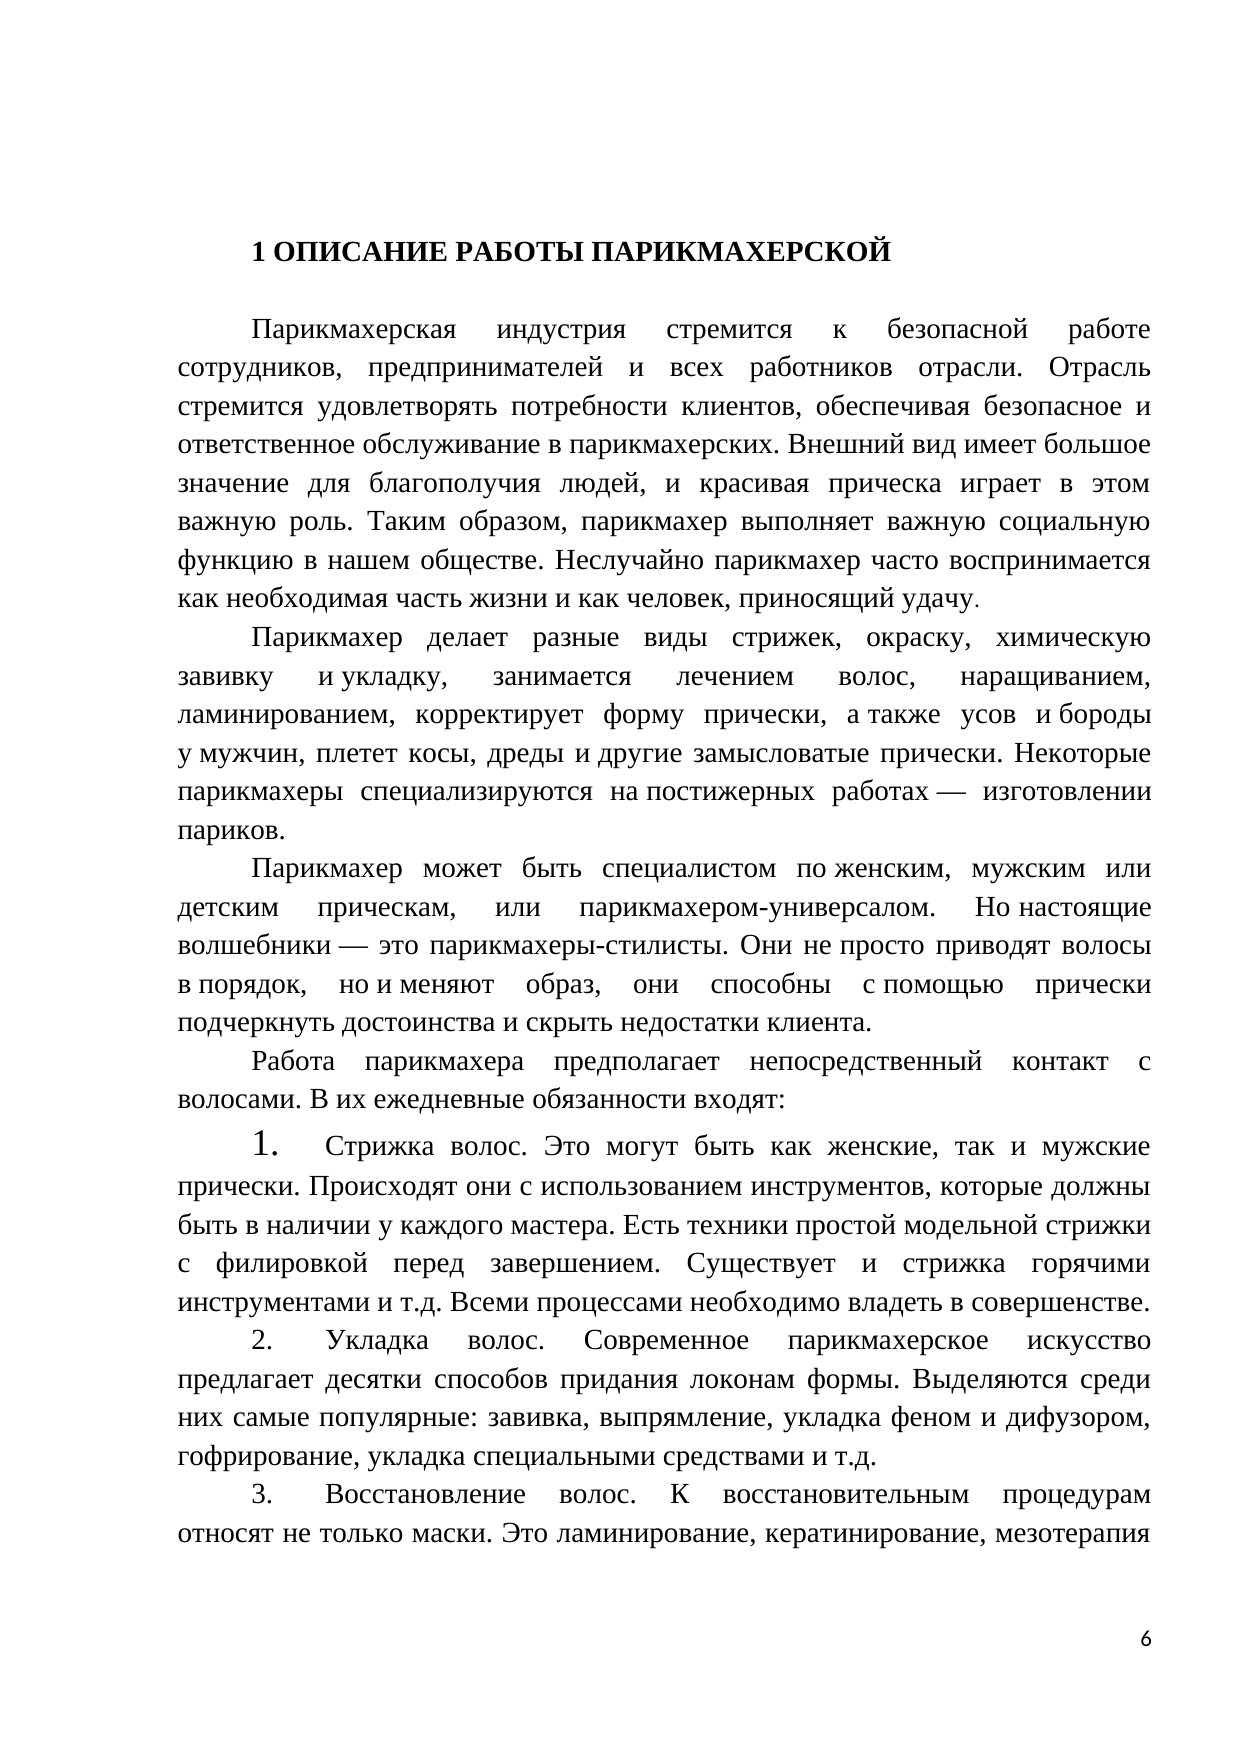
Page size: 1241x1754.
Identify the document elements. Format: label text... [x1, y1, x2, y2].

list Стрижка волос. Это могут быть как женские, так и мужские прически. Происходят они с использованием инструментов, которые должны быть в наличии у каждого мастера. Есть техники простой модельной стрижки с филировкой перед завершением. Существует и стрижка горячими инструментами и т.д. Всеми процессами необходимо владеть в совершенстве. [177, 1120, 1152, 1317]
text Парикмахер делает разные виды стрижек, окраску, химическую завивку и укладку, занимается лечением волос, наращиванием, ламинированием, корректирует форму прически, а также усов и бороды у мужчин, плетет косы, дреды и другие замысловатые прически. Некоторые парикмахеры специализируются на постижерных работах — изготовлении париков. [177, 619, 1152, 845]
text Парикмахерская индустрия стремится к безопасной работе сотрудников, предпринимателей и всех работников отрасли. Отрасль стремится удовлетворять потребности клиентов, обеспечивая безопасное и ответственное обслуживание в парикмахерских. Внешний вид имеет большое значение для благополучия людей, и красивая прическа играет в этом важную роль. Таким образом, парикмахер выполняет важную социальную функцию в нашем обществе. Неслучайно парикмахер часто воспринимается как необходимая часть жизни и как человек, приносящий удачу. [177, 311, 1152, 614]
list Укладка волос. Современное парикмахерское искусство предлагает десятки способов придания локонам формы. Выделяются среди них самые популярные: завивка, выпрямление, укладка феном и дифузором, гофрирование, укладка специальными средствами и т.д. [177, 1322, 1152, 1472]
text Парикмахер может быть специалистом по женским, мужским или детским прическам, или парикмахером-универсалом. Но настоящие волшебники — это парикмахеры-стилисты. Они не просто приводят волосы в порядок, но и меняют образ, они способны с помощью прически подчеркнуть достоинства и скрыть недостатки клиента. [177, 850, 1152, 1038]
text Работа парикмахера предполагает непосредственный контакт с волосами. В их ежедневные обязанности входят: [177, 1043, 1152, 1115]
text 1 ОПИСАНИЕ РАБОТЫ ПАРИКМАХЕРСКОЙ [251, 234, 1152, 267]
